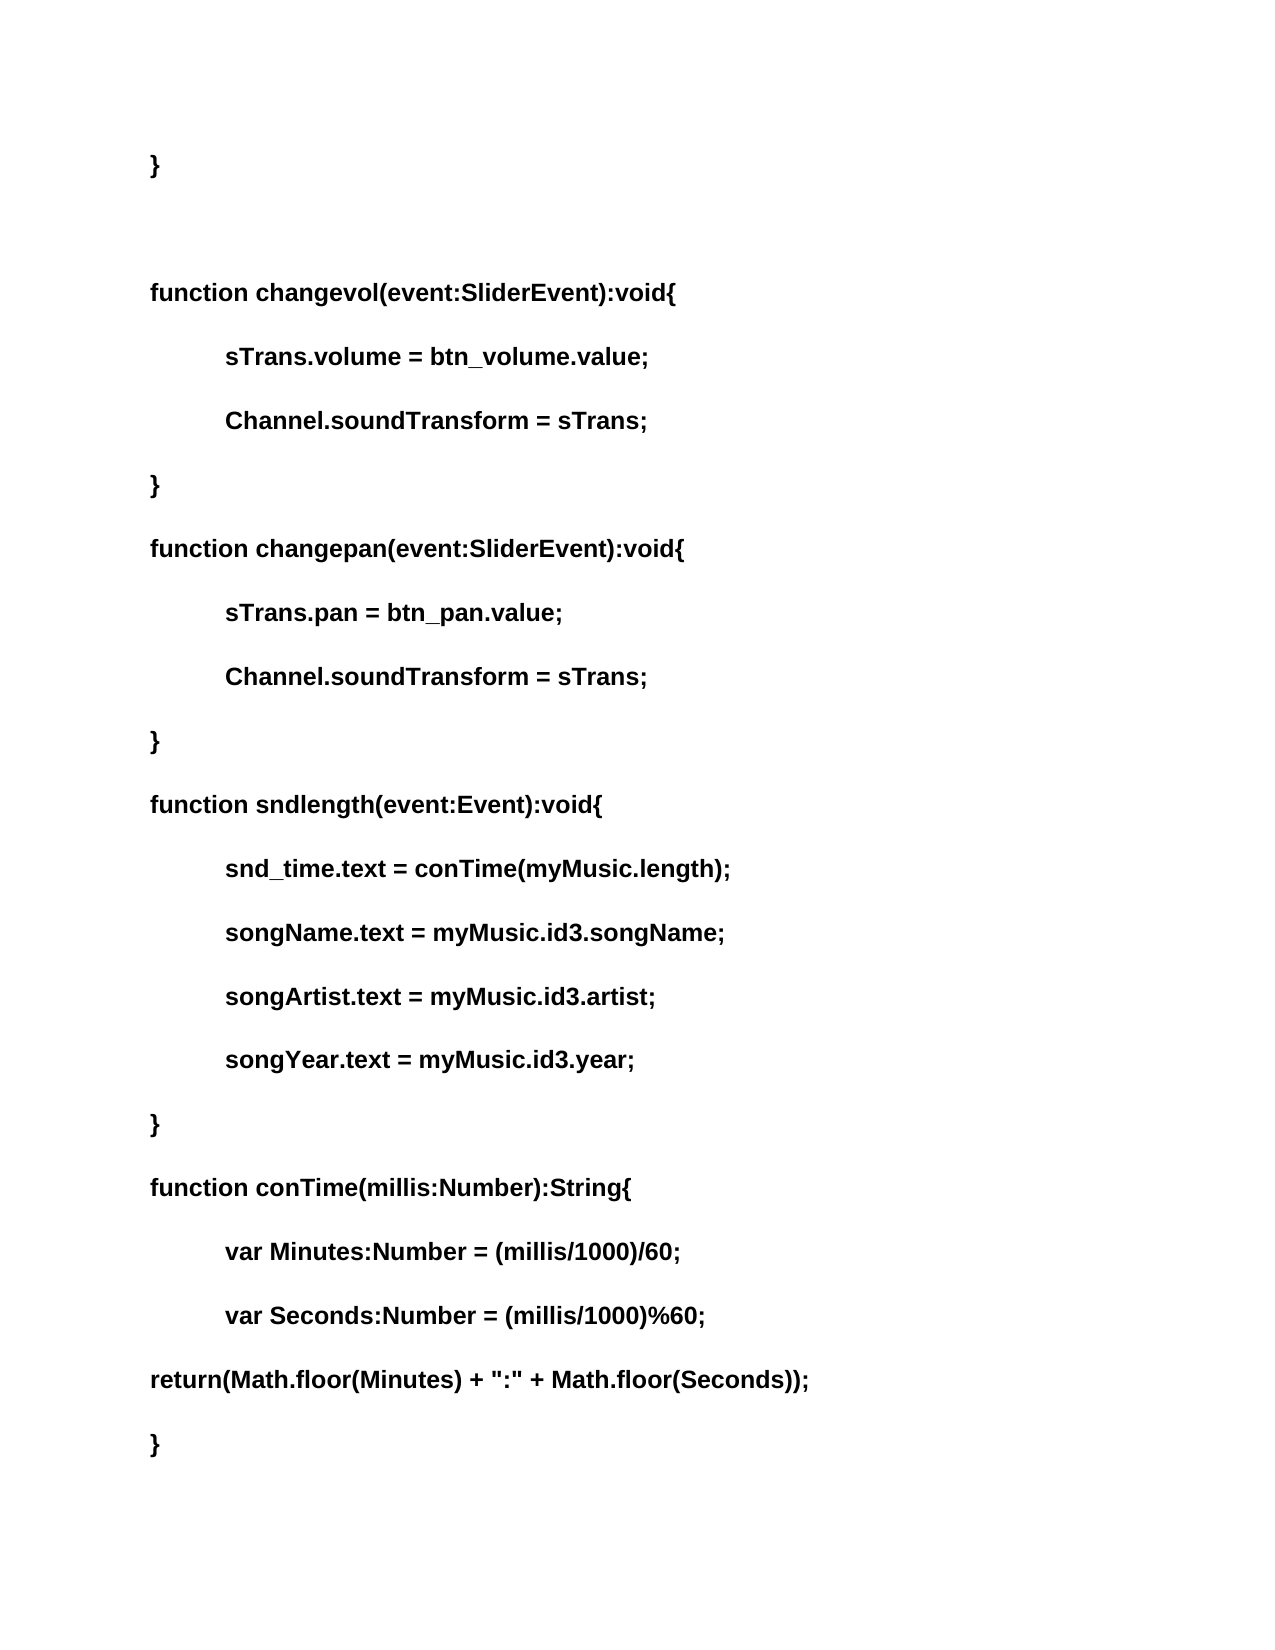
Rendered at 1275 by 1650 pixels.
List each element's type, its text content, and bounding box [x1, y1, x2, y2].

text songName.text = myMusic.id3.songName; [150, 917, 1125, 946]
text return(Math.floor(Minutes) + ":" + Math.floor(Seconds)); [150, 1365, 1125, 1394]
text function changevol(event:SliderEvent):void{ [150, 278, 1125, 307]
text Channel.soundTransform = sTrans; [150, 662, 1125, 690]
text sTrans.volume = btn_volume.value; [150, 342, 1125, 371]
text snd_time.text = conTime(myMusic.length); [150, 853, 1125, 882]
text sTrans.pan = btn_pan.value; [150, 598, 1125, 626]
text function conTime(millis:Number):String{ [150, 1173, 1125, 1202]
text songYear.text = myMusic.id3.year; [150, 1045, 1125, 1074]
text function changepan(event:SliderEvent):void{ [150, 534, 1125, 562]
text } [150, 470, 1125, 498]
text function sndlength(event:Event):void{ [150, 789, 1125, 818]
text } [150, 1429, 1125, 1458]
text Channel.soundTransform = sTrans; [150, 406, 1125, 434]
text songArtist.text = myMusic.id3.artist; [150, 981, 1125, 1010]
text } [150, 726, 1125, 754]
text var Seconds:Number = (millis/1000)%60; [150, 1301, 1125, 1330]
text var Minutes:Number = (millis/1000)/60; [150, 1237, 1125, 1266]
text } [150, 1109, 1125, 1138]
text } [150, 150, 1125, 179]
